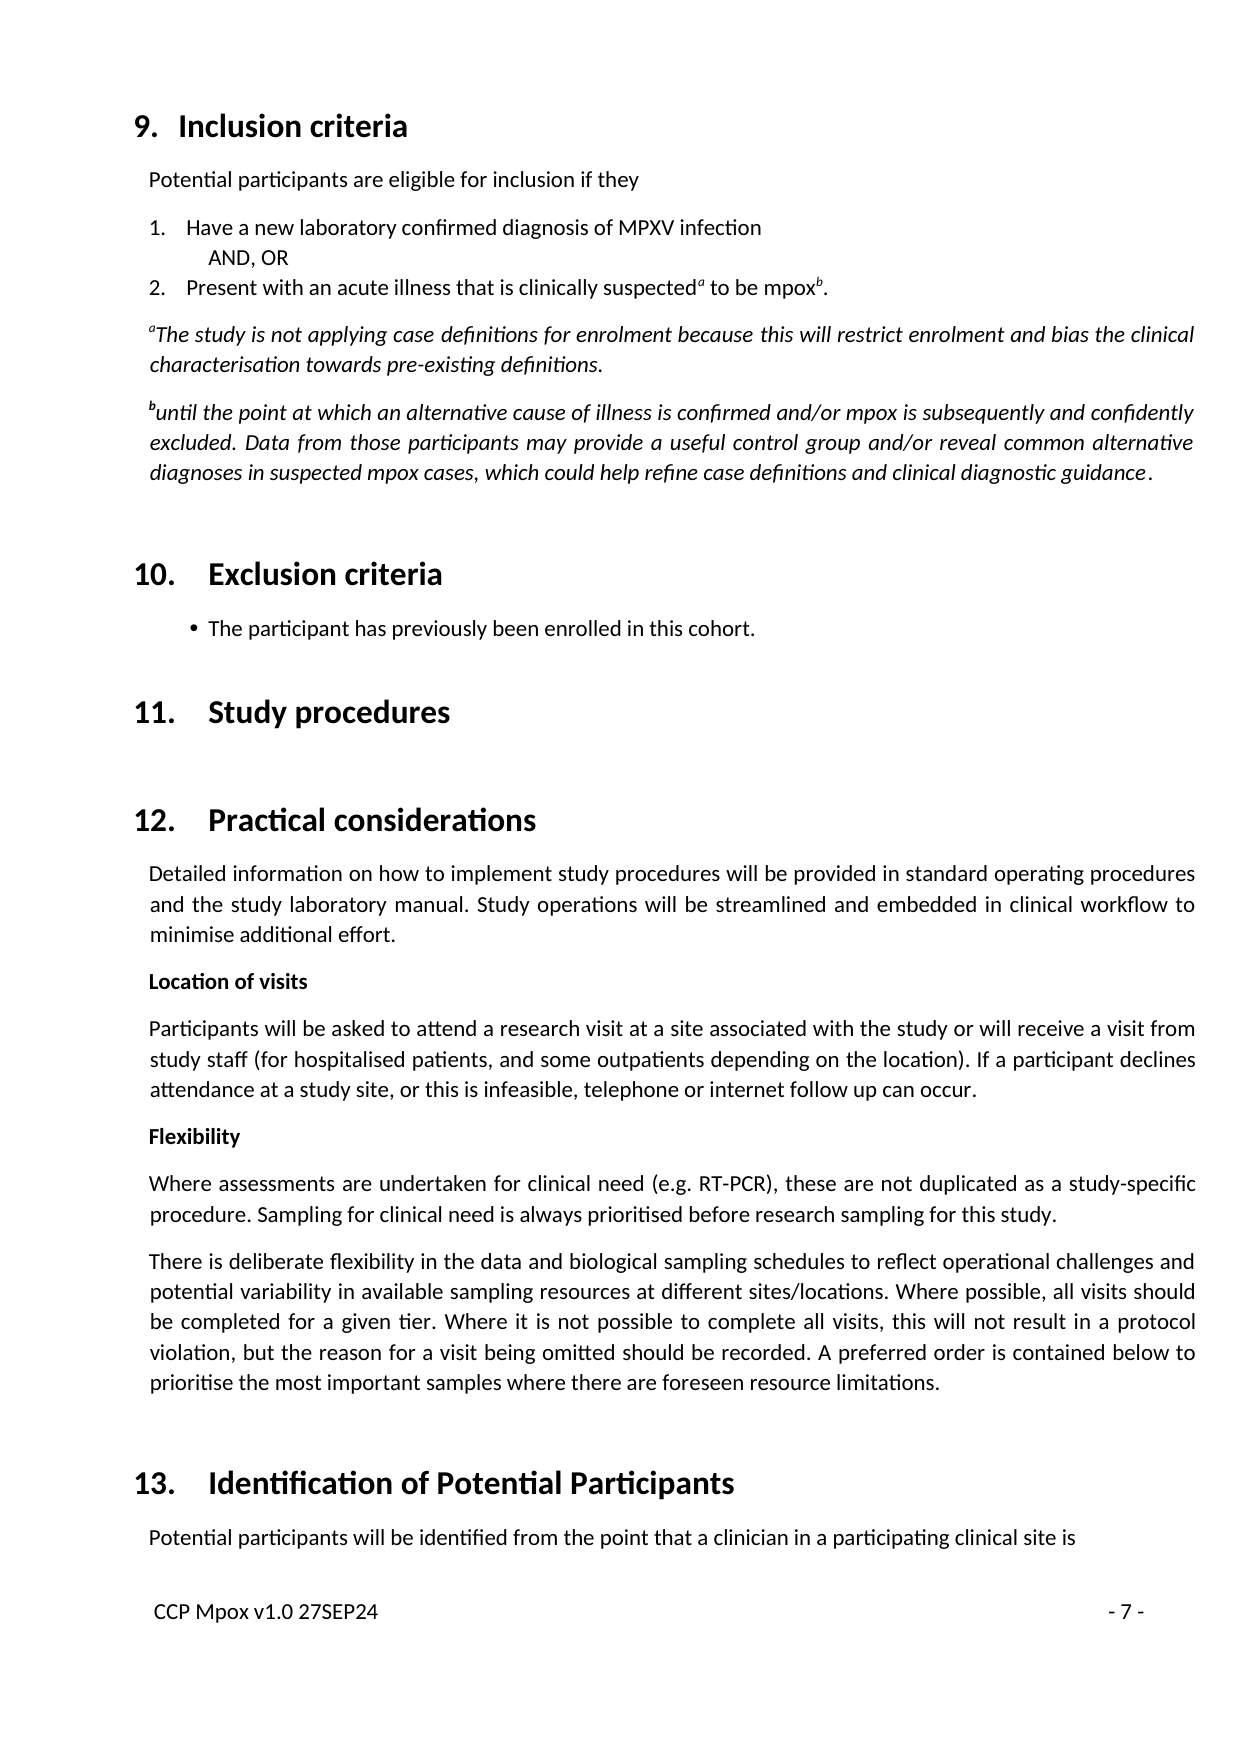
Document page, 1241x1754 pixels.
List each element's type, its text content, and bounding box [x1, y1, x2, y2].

text Location of visits [148, 967, 1198, 995]
subtitle Study procedures [133, 691, 1198, 732]
text aThe study is not applying case definitions for enrolment because this will restrict enrolment and bias the clinical characterisation towards pre-existing definitions. [148, 320, 1198, 378]
subtitle Practical considerations [133, 799, 1198, 840]
text There is deliberate flexibility in the data and biological sampling schedules to reflect operational challenges and potential variability in available sampling resources at different sites/locations. Where possible, all visits should be completed for a given tier. Where it is not possible to complete all visits, this will not result in a protocol violation, but the reason for a visit being omitted should be recorded. A preferred order is contained below to prioritise the most important samples where there are foreseen resource limitations. [148, 1247, 1198, 1396]
subtitle Identification of Potential Participants [133, 1462, 1198, 1503]
list Have a new laboratory confirmed diagnosis of MPXV infection [148, 213, 1198, 241]
list AND, OR [208, 243, 1198, 271]
text Potential participants are eligible for inclusion if they [148, 166, 1198, 193]
subtitle Inclusion criteria [133, 105, 1198, 146]
text Flexibility [148, 1122, 1198, 1150]
text buntil the point at which an alternative cause of illness is confirmed and/or mpox is subsequently and confidently excluded. Data from those participants may provide a useful control group and/or reveal common alternative diagnoses in suspected mpox cases, which could help refine case definitions and clinical diagnostic guidance. [148, 398, 1198, 486]
text Participants will be asked to attend a research visit at a site associated with the study or will receive a visit from study staff (for hospitalised patients, and some outpatients depending on the location). If a participant declines attendance at a study site, or this is infeasible, telephone or internet follow up can occur. [148, 1014, 1198, 1103]
text Potential participants will be identified from the point that a clinician in a participating clinical site is [148, 1523, 1198, 1551]
list Present with an acute illness that is clinically suspecteda to be mpoxb. [148, 273, 1198, 301]
subtitle Exclusion criteria [133, 553, 1198, 593]
list The participant has previously been enrolled in this cohort. [189, 613, 1198, 642]
text Where assessments are undertaken for clinical need (e.g. RT-PCR), these are not duplicated as a study-specific procedure. Sampling for clinical need is always prioritised before research sampling for this study. [148, 1169, 1198, 1228]
text Detailed information on how to implement study procedures will be provided in standard operating procedures and the study laboratory manual. Study operations will be streamlined and embedded in clinical workflow to minimise additional effort. [148, 859, 1198, 948]
